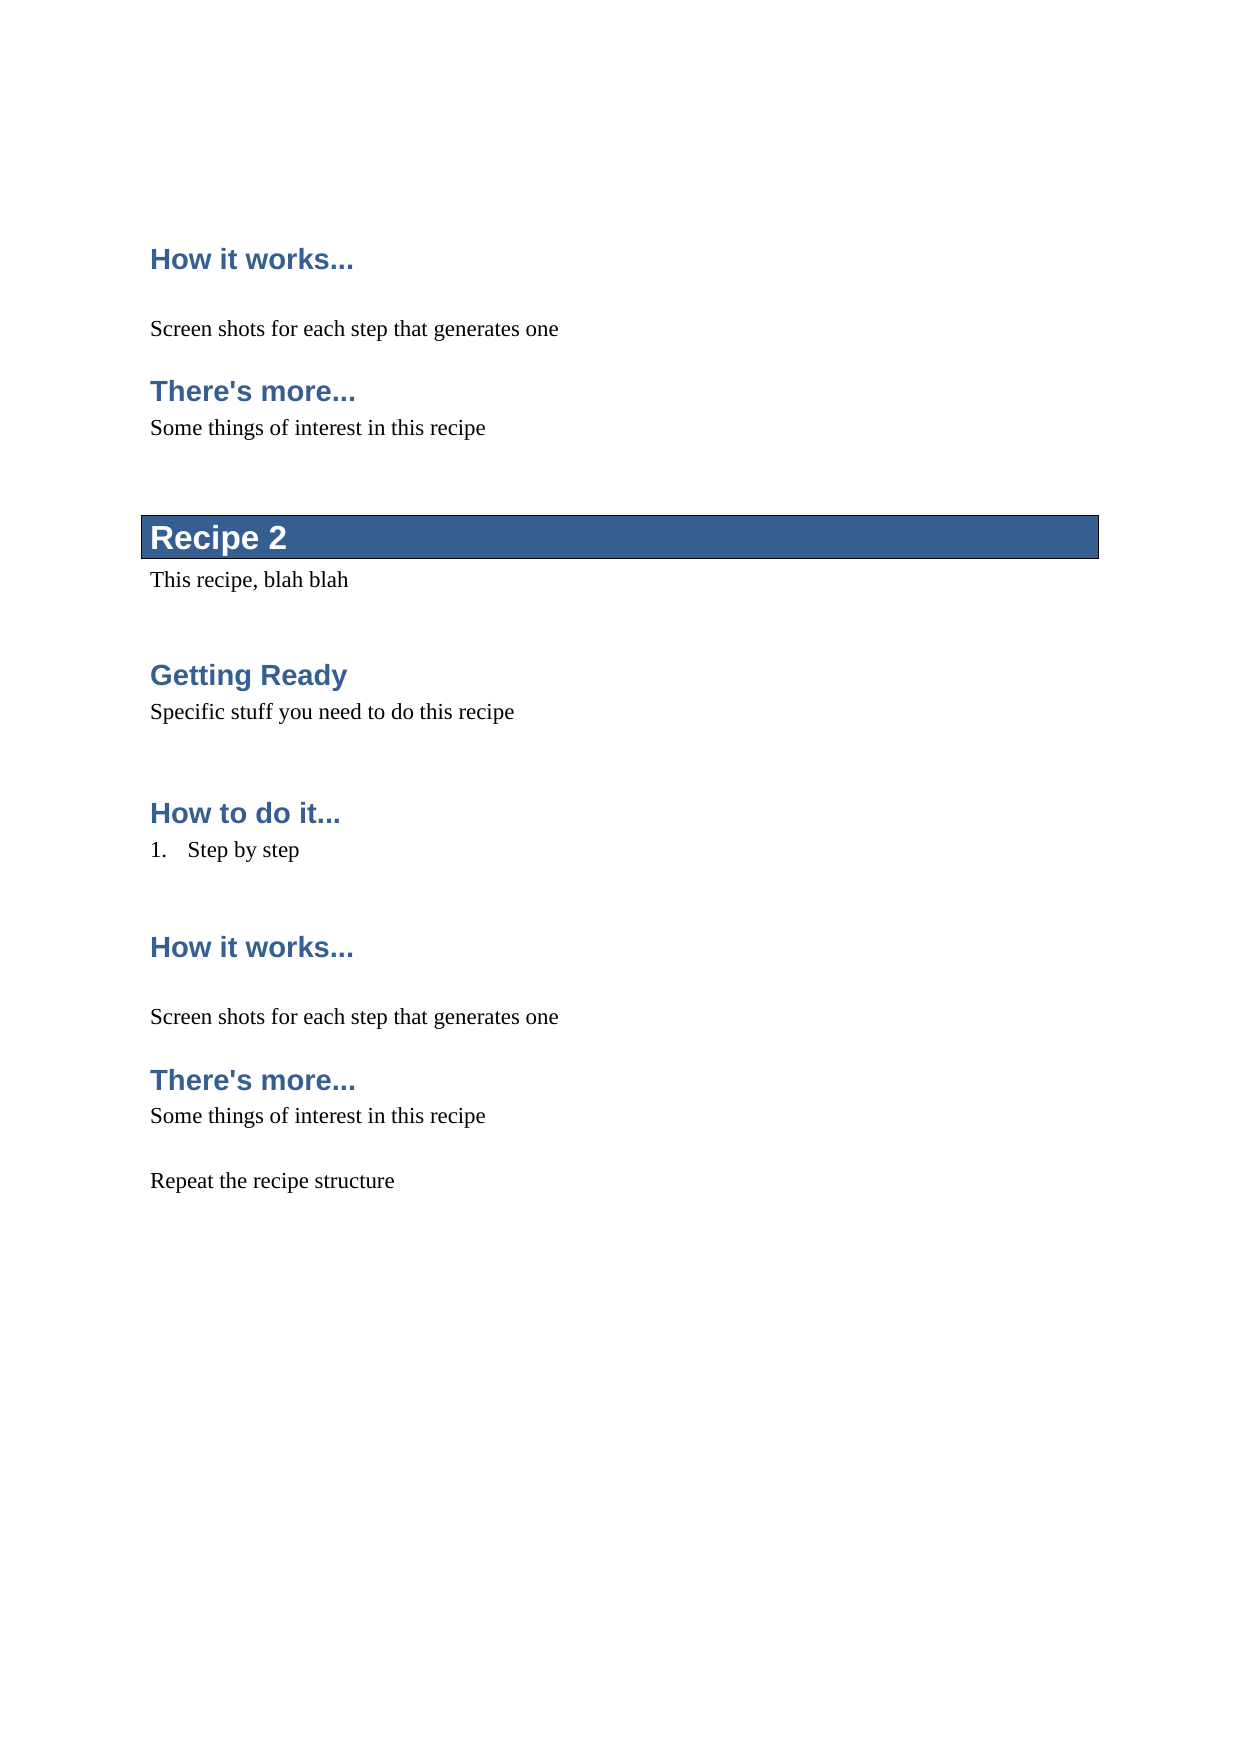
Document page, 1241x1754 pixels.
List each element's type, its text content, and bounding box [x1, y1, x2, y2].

list Repeat the recipe structure [150, 1168, 1053, 1194]
subtitle How it works... [150, 931, 1090, 964]
subtitle How to do it... [150, 796, 1090, 830]
list Some things of interest in this recipe [150, 1102, 1053, 1129]
subtitle There's more... [150, 1063, 1090, 1096]
list Screen shots for each step that generates one [150, 1003, 1053, 1029]
list Screen shots for each step that generates one [150, 315, 1053, 341]
list Step by step [150, 836, 1053, 862]
subtitle How it works... [150, 242, 1090, 276]
text Specific stuff you need to do this recipe [150, 698, 1090, 724]
subtitle There's more... [150, 374, 1090, 408]
subtitle Getting Ready [150, 658, 1090, 692]
list This recipe, blah blah [150, 566, 1053, 592]
list Some things of interest in this recipe [150, 414, 1053, 441]
subtitle Recipe 2 [142, 516, 1098, 558]
